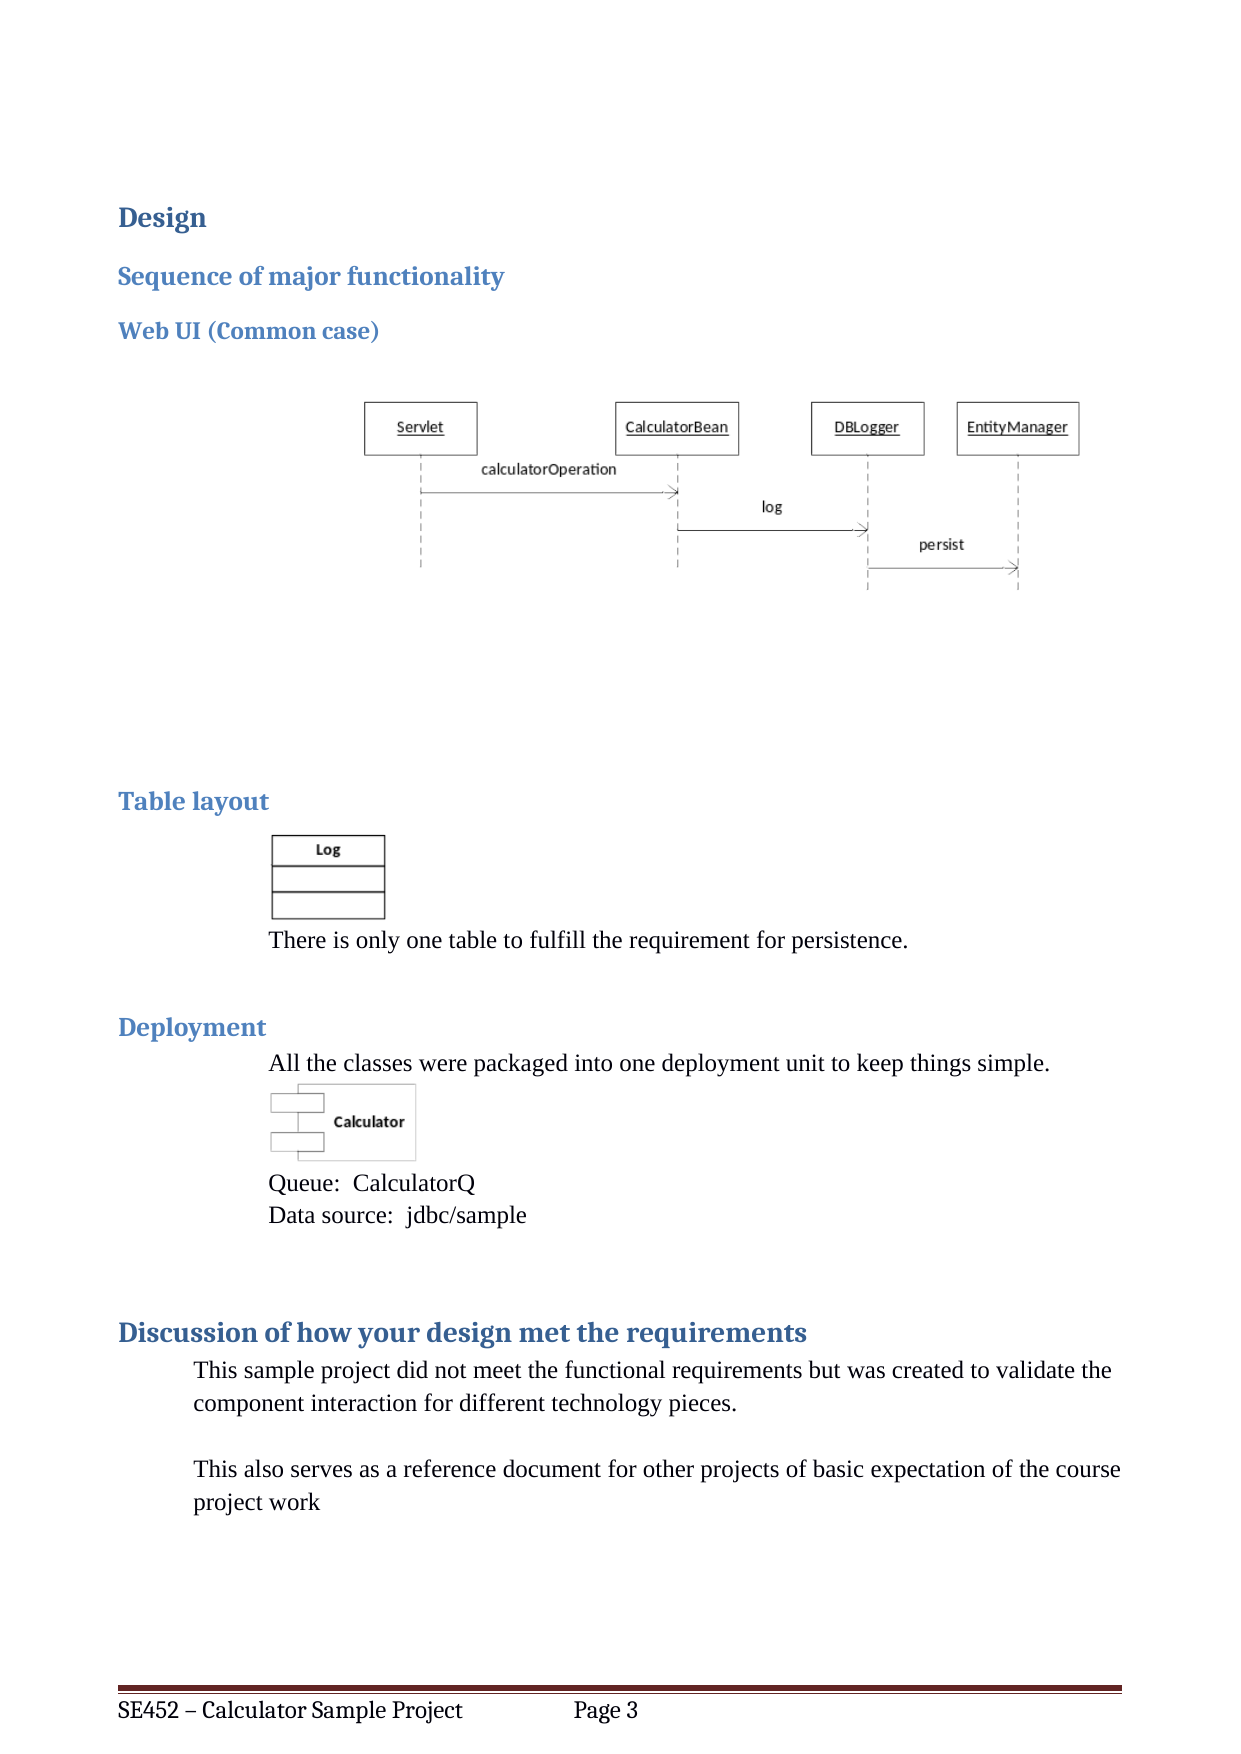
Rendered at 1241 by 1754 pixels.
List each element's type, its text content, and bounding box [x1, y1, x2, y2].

subtitle Design [118, 201, 1122, 235]
list Data source: jdbc/sample [268, 1201, 1122, 1229]
subtitle Discussion of how your design met the requirements [118, 1317, 1122, 1350]
subtitle Sequence of major functionality [118, 261, 1122, 292]
list This also serves as a reference document for other projects of basic expectation of the course project work [193, 1454, 1122, 1516]
subtitle Web UI (Common case) [118, 317, 1122, 346]
list Queue: CalculatorQ [268, 1168, 1122, 1196]
subtitle Deployment [118, 1012, 1122, 1043]
list This sample project did not meet the functional requirements but was created to validate the component interaction for different technology pieces. [193, 1355, 1122, 1417]
list All the classes were packaged into one deployment unit to keep things simple. [268, 1048, 1122, 1077]
subtitle Table layout [118, 786, 1122, 818]
list There is only one table to fulfill the requirement for persistence. [268, 925, 1122, 954]
